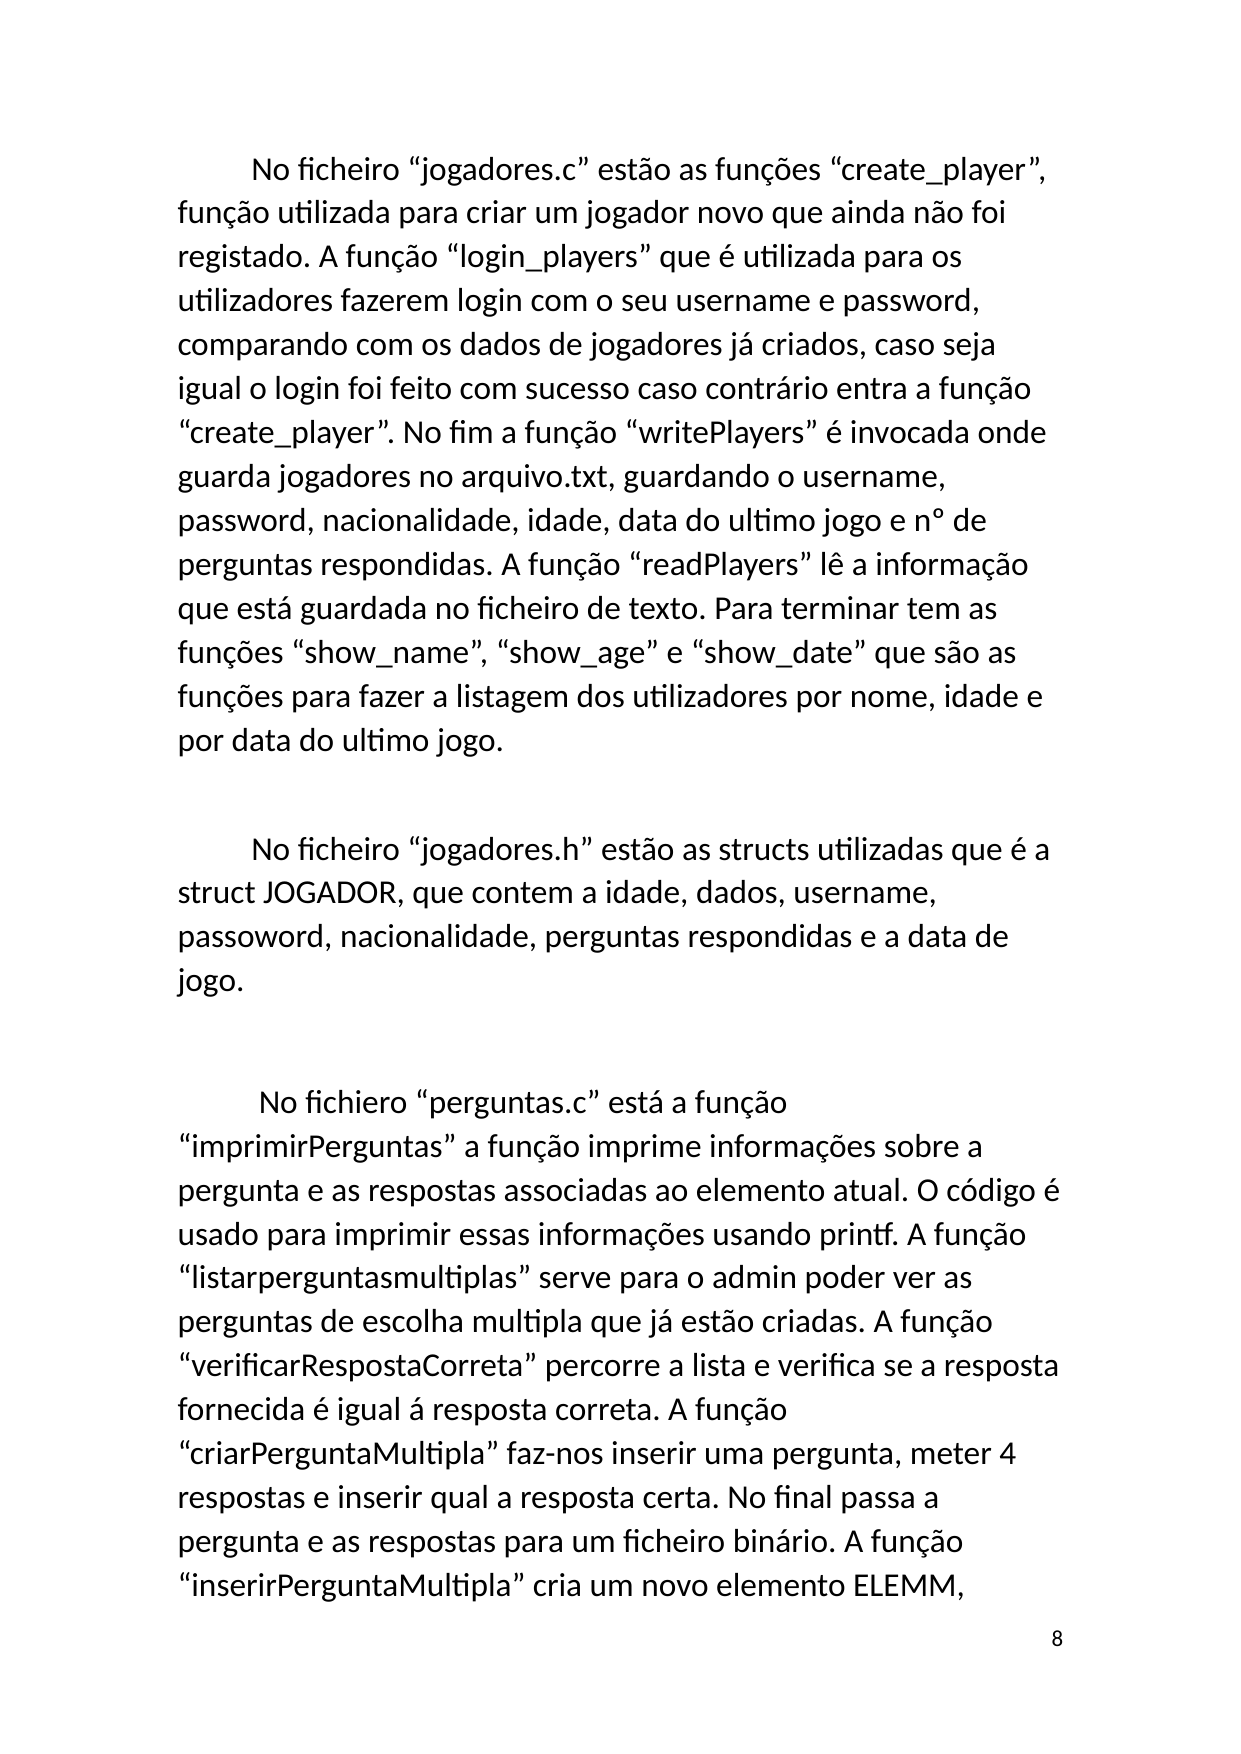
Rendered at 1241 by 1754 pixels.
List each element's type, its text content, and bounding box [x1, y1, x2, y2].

text No ficheiro “jogadores.h” estão as structs utilizadas que é a struct JOGADOR, que contem a idade, dados, username, passoword, nacionalidade, perguntas respondidas e a data de jogo. [177, 828, 1063, 1000]
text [177, 1081, 1063, 1605]
text No ficheiro “jogadores.c” estão as funções “create_player”, função utilizada para criar um jogador novo que ainda não foi registado. A função “login_players” que é utilizada para os utilizadores fazerem login com o seu username e password, comparando com os dados de jogadores já criados, caso seja igual o login foi feito com sucesso caso contrário entra a função “create_player”. No fim a função “writePlayers” é invocada onde guarda jogadores no arquivo.txt, guardando o username, password, nacionalidade, idade, data do ultimo jogo e nº de perguntas respondidas. A função “readPlayers” lê a informação que está guardada no ficheiro de texto. Para terminar tem as funções “show_name”, “show_age” e “show_date” que são as funções para fazer a listagem dos utilizadores por nome, idade e por data do ultimo jogo. [177, 148, 1063, 760]
